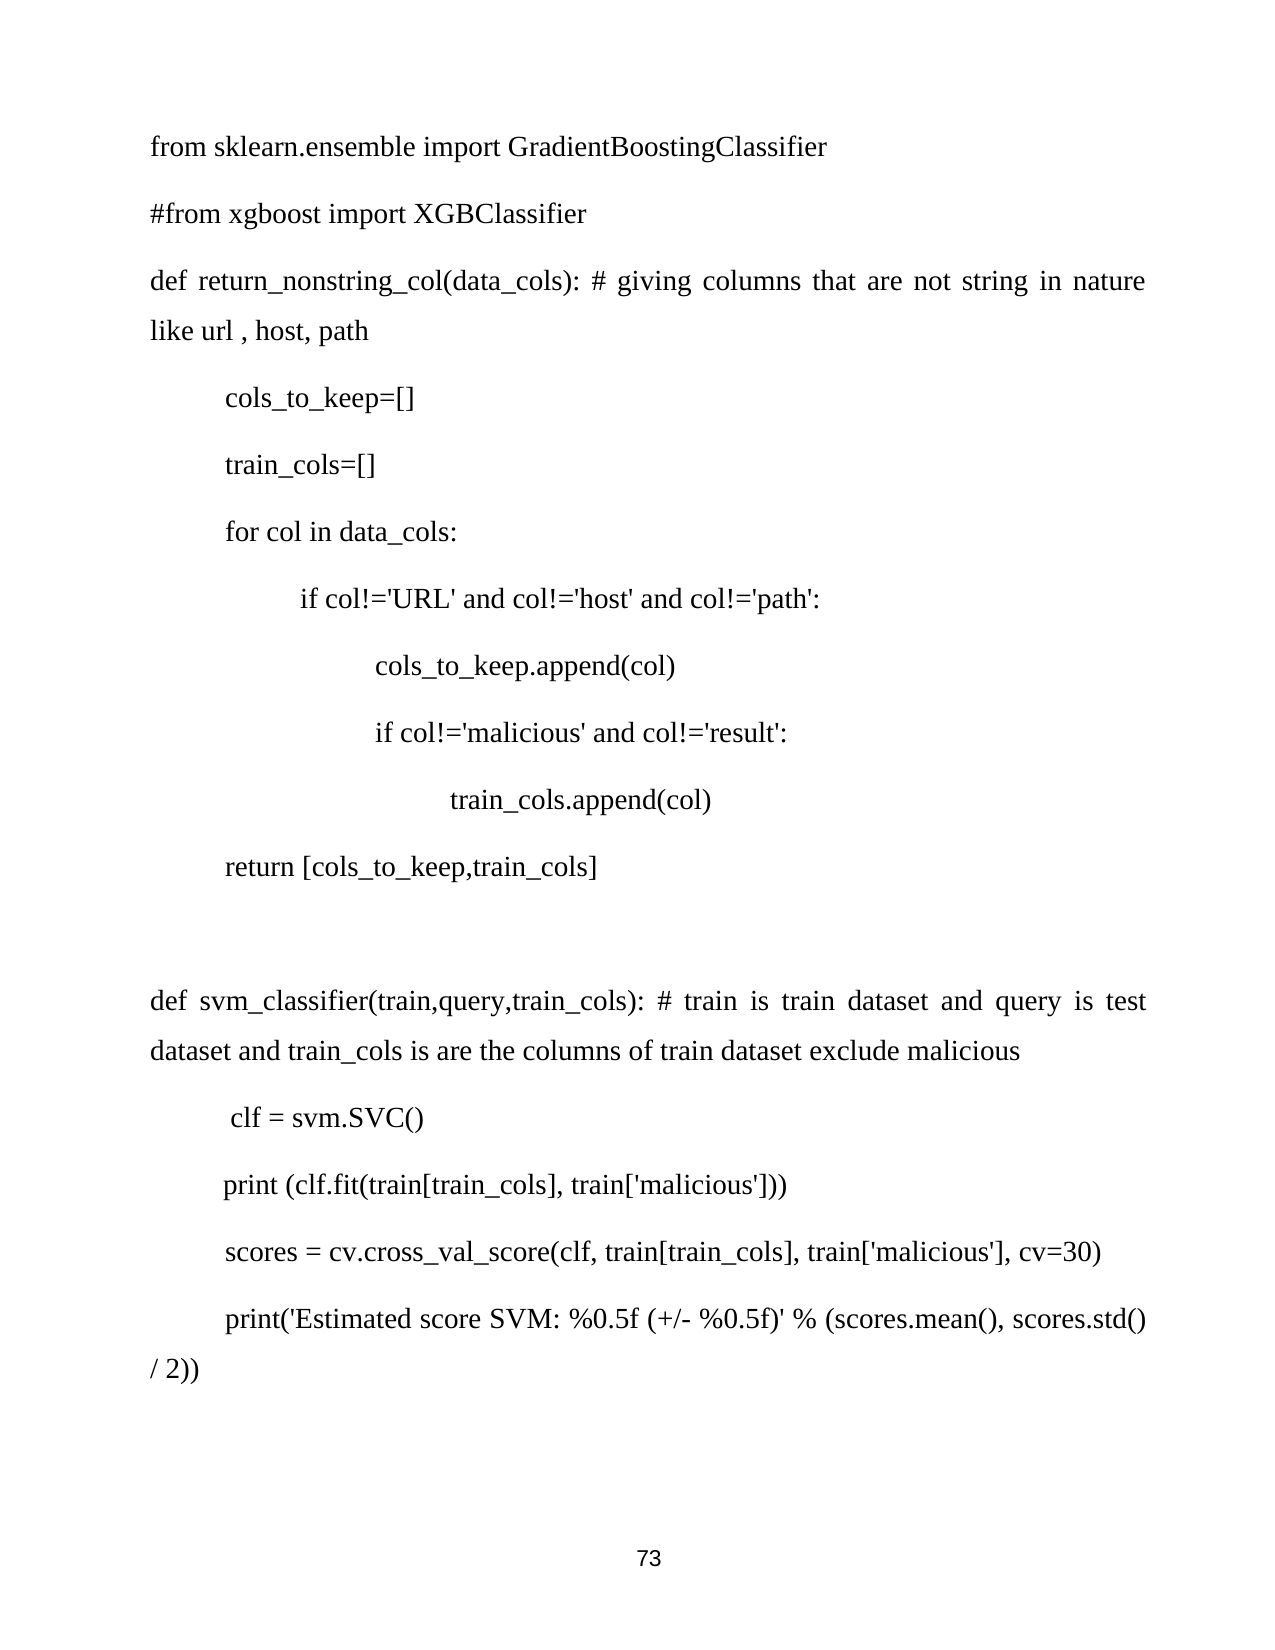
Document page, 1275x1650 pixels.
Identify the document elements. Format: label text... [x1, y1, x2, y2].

text def svm_classifier(train,query,train_cols): # train is train dataset and query is test dataset and train_cols is are the columns of train dataset exclude malicious [150, 983, 1147, 1067]
text train_cols=[] [150, 447, 1147, 481]
text cols_to_keep=[] [150, 380, 1147, 414]
text if col!='malicious' and col!='result': [150, 715, 1147, 749]
text #from xgboost import XGBClassifier [150, 196, 1147, 229]
text cols_to_keep.append(col) [150, 648, 1147, 682]
text clf = svm.SVC() [150, 1100, 1147, 1134]
text if col!='URL' and col!='host' and col!='path': [150, 581, 1147, 615]
text print (clf.fit(train[train_cols], train['malicious'])) [150, 1167, 1147, 1201]
text return [cols_to_keep,train_cols] [150, 849, 1147, 883]
text scores = cv.cross_val_score(clf, train[train_cols], train['malicious'], cv=30) [150, 1234, 1147, 1268]
text from sklearn.ensemble import GradientBoostingClassifier [150, 129, 1147, 162]
text train_cols.append(col) [150, 782, 1147, 816]
text def return_nonstring_col(data_cols): # giving columns that are not string in nature like url , host, path [150, 263, 1147, 347]
text print('Estimated score SVM: %0.5f (+/- %0.5f)' % (scores.mean(), scores.std() / 2)) [150, 1301, 1147, 1385]
text for col in data_cols: [150, 514, 1147, 548]
